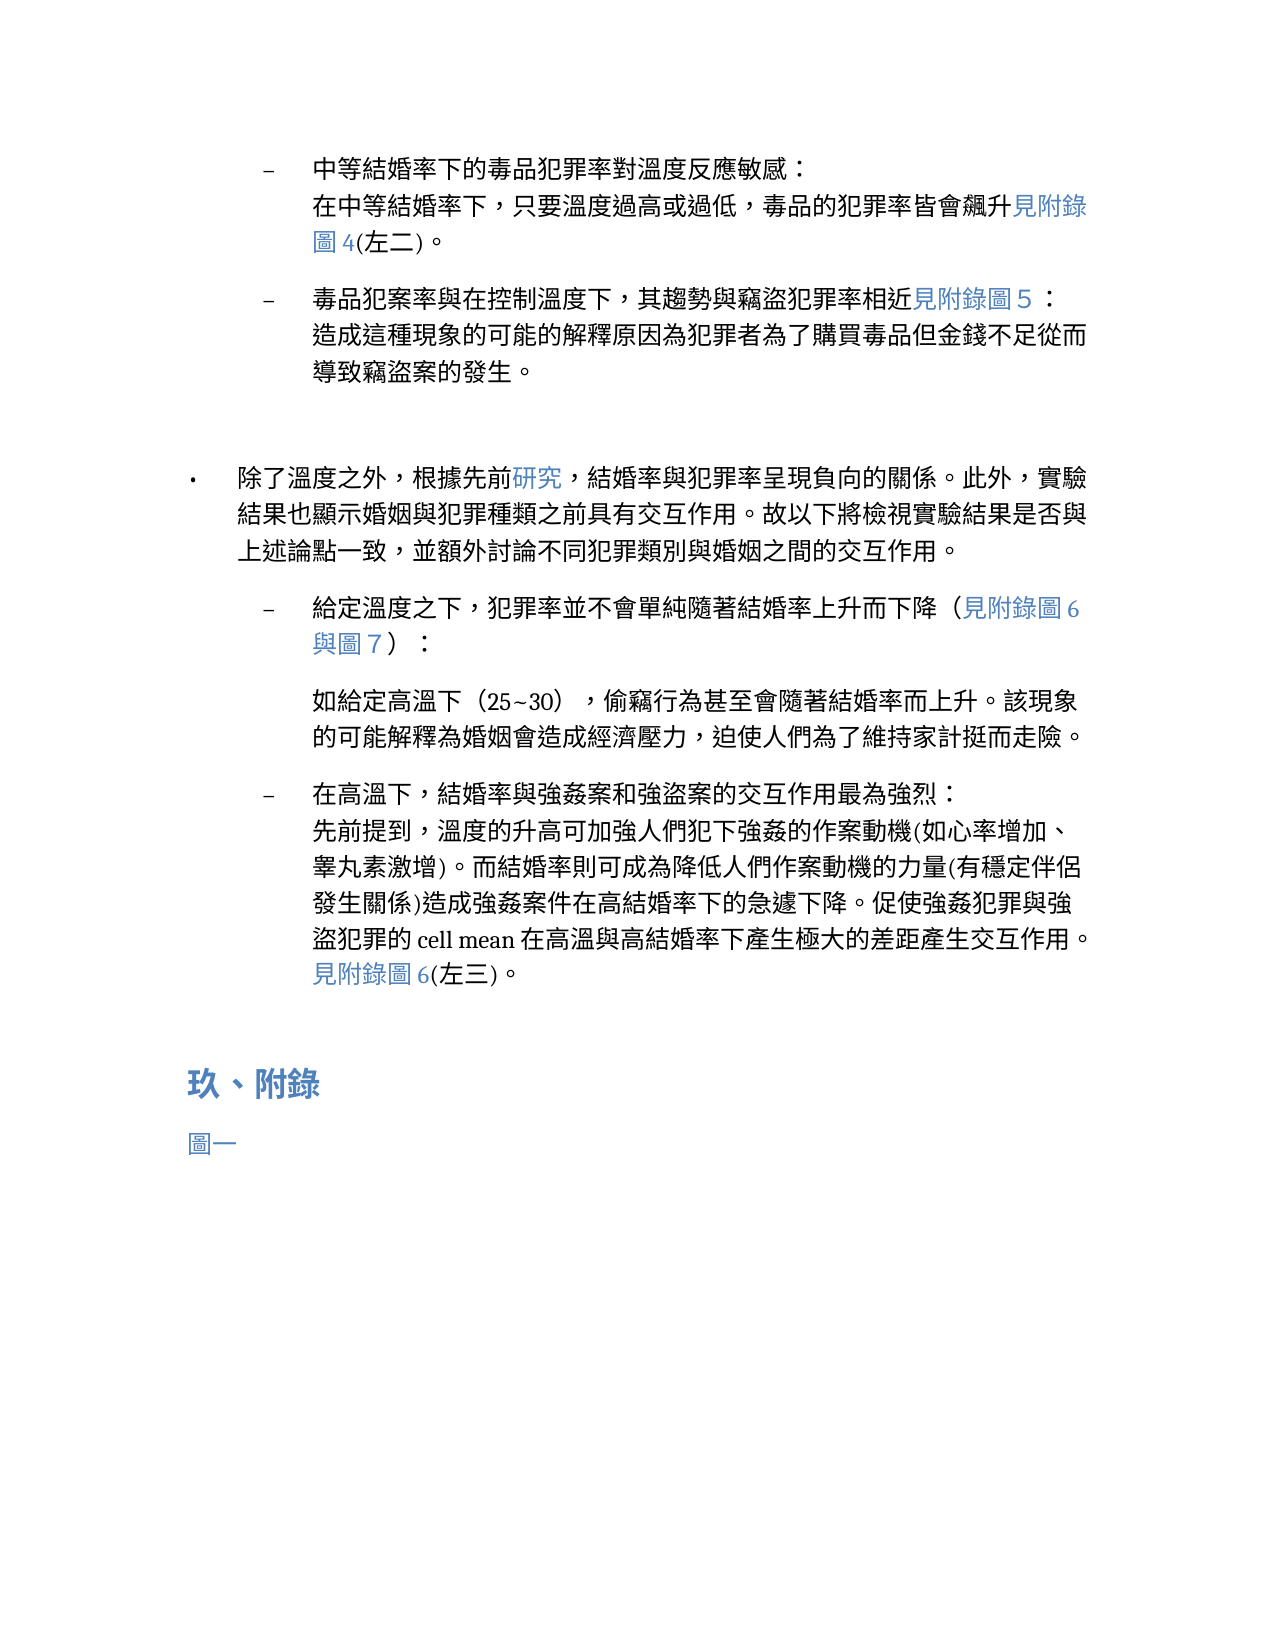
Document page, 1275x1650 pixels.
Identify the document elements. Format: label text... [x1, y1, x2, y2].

list 給定溫度之下，犯罪率並不會單純隨著結婚率上升而下降（見附錄圖6與圖７）： [262, 588, 1087, 661]
list 除了溫度之外，根據先前研究，結婚率與犯罪率呈現負向的關係。此外，實驗結果也顯示婚姻與犯罪種類之前具有交互作用。故以下將檢視實驗結果是否與上述論點一致，並額外討論不同犯罪類別與婚姻之間的交互作用。 [187, 459, 1087, 567]
list 在高溫下，結婚率與強姦案和強盜案的交互作用最為強烈： 先前提到，溫度的升高可加強人們犯下強姦的作案動機(如心率增加、睾丸素激增)。而結婚率則可成為降低人們作案動機的力量(有穩定伴侶發生關係)造成強姦案件在高結婚率下的急遽下降。促使強姦犯罪與強盜犯罪的cell mean在高溫與高結婚率下產生極大的差距產生交互作用。見附錄圖6(左三)。 [262, 775, 1087, 990]
list 如給定高溫下（25~30），偷竊行為甚至會隨著結婚率而上升。該現象的可能解釋為婚姻會造成經濟壓力，迫使人們為了維持家計挺而走險。 [262, 682, 1087, 754]
list 毒品犯案率與在控制溫度下，其趨勢與竊盜犯罪率相近見附錄圖５： 造成這種現象的可能的解釋原因為犯罪者為了購買毒品但金錢不足從而導致竊盜案的發生。 [262, 279, 1087, 388]
list 中等結婚率下的毒品犯罪率對溫度反應敏感： 在中等結婚率下，只要溫度過高或過低，毒品的犯罪率皆會飆升見附錄圖4(左二)。 [262, 150, 1087, 259]
subtitle 玖、附錄 [187, 1061, 1087, 1106]
subtitle 圖一 [187, 1127, 1087, 1161]
